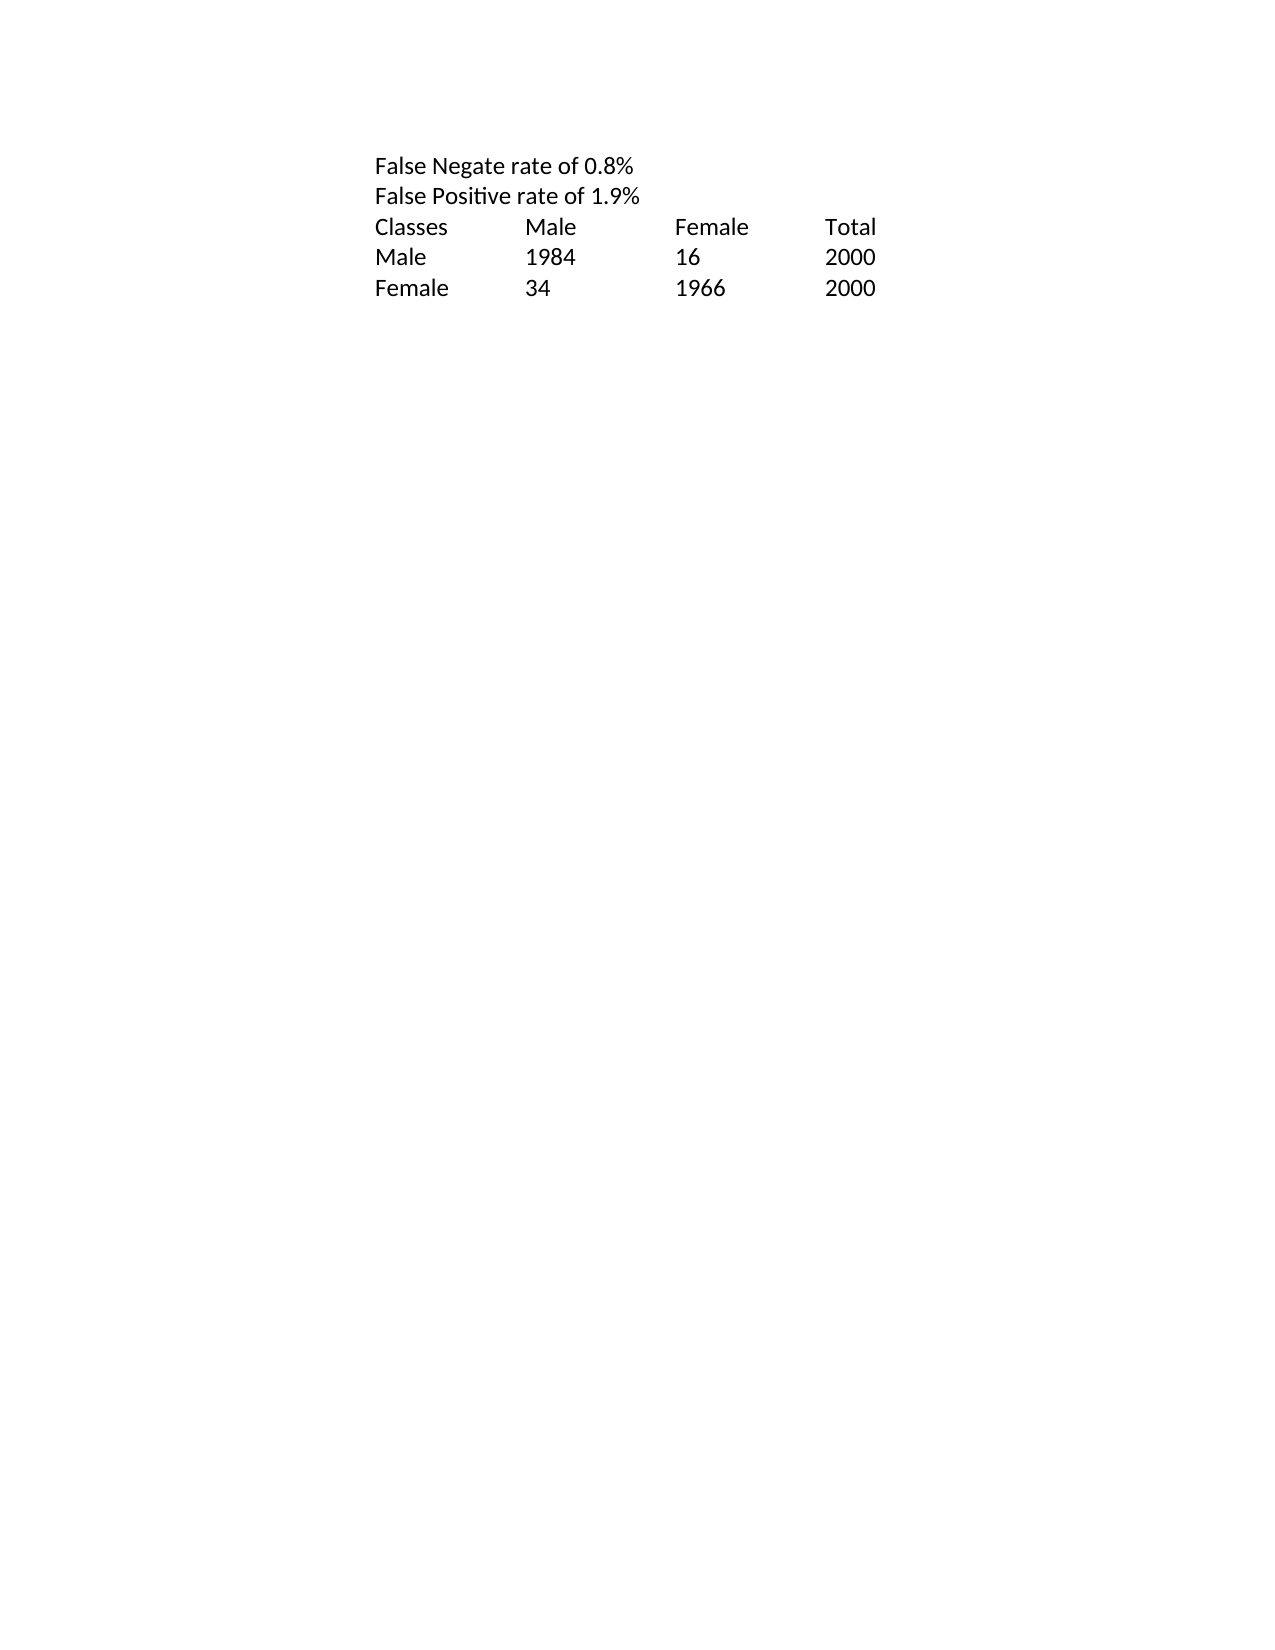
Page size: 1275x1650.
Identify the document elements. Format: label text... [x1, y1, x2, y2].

text Female 34 1966 2000 [300, 272, 1125, 303]
text Male 1984 16 2000 [300, 242, 1125, 272]
text Classes Male Female Total [300, 211, 1125, 242]
text False Positive rate of 1.9% [150, 181, 1125, 211]
text False Negate rate of 0.8% [150, 150, 1125, 181]
